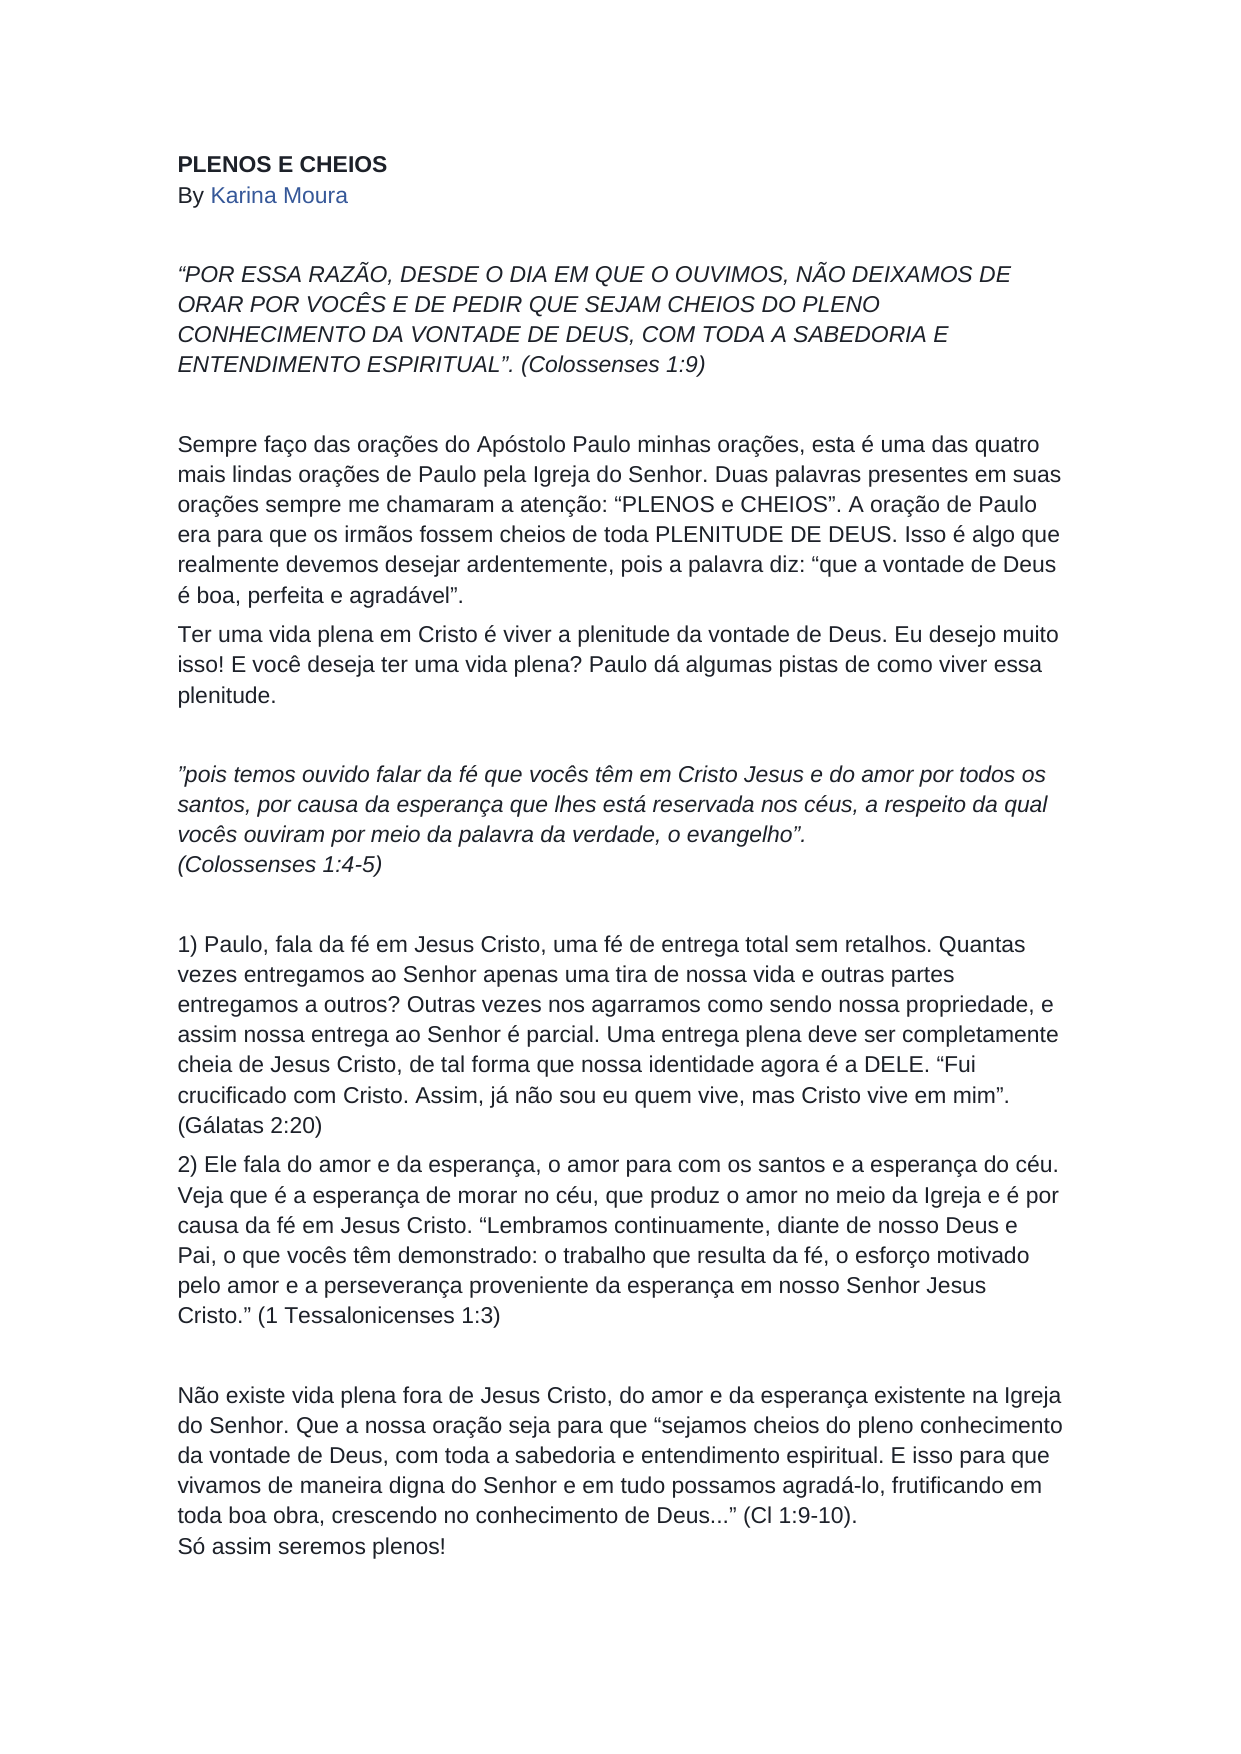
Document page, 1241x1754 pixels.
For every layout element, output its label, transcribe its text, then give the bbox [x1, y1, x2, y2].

text ”pois temos ouvido falar da fé que vocês têm em Cristo Jesus e do amor por todos os santos, por causa da esperança que lhes está reservada nos céus, a respeito da qual vocês ouviram por meio da palavra da verdade, o evangelho”. (Colossenses 1:4-5) [177, 757, 1063, 878]
text “POR ESSA RAZÃO, DESDE O DIA EM QUE O OUVIMOS, NÃO DEIXAMOS DE ORAR POR VOCÊS E DE PEDIR QUE SEJAM CHEIOS DO PLENO CONHECIMENTO DA VONTADE DE DEUS, COM TODA A SABEDORIA E ENTENDIMENTO ESPIRITUAL”. (Colossenses 1:9) [177, 257, 1063, 378]
text 2) Ele fala do amor e da esperança, o amor para com os santos e a esperança do céu. Veja que é a esperança de morar no céu, que produz o amor no meio da Igreja e é por causa da fé em Jesus Cristo. “Lembramos continuamente, diante de nosso Deus e Pai, o que vocês têm demonstrado: o trabalho que resulta da fé, o esforço motivado pelo amor e a perseverança proveniente da esperança em nosso Senhor Jesus Cristo.” (1 Tessalonicenses 1:3) [177, 1148, 1063, 1329]
text Sempre faço das orações do Apóstolo Paulo minhas orações, esta é uma das quatro mais lindas orações de Paulo pela Igreja do Senhor. Duas palavras presentes em suas orações sempre me chamaram a atenção: “PLENOS e CHEIOS”. A oração de Paulo era para que os irmãos fossem cheios de toda PLENITUDE DE DEUS. Isso é algo que realmente devemos desejar ardentemente, pois a palavra diz: “que a vontade de Deus é boa, perfeita e agradável”. [177, 427, 1063, 608]
text Não existe vida plena fora de Jesus Cristo, do amor e da esperança existente na Igreja do Senhor. Que a nossa oração seja para que “sejamos cheios do pleno conhecimento da vontade de Deus, com toda a sabedoria e entendimento espiritual. E isso para que vivamos de maneira digna do Senhor e em tudo possamos agradá-lo, frutificando em toda boa obra, crescendo no conhecimento de Deus...” (Cl 1:9-10). Só assim seremos plenos! [177, 1378, 1063, 1559]
text PLENOS E CHEIOS By Karina Moura [177, 148, 1063, 208]
text 1) Paulo, fala da fé em Jesus Cristo, uma fé de entrega total sem retalhos. Quantas vezes entregamos ao Senhor apenas uma tira de nossa vida e outras partes entregamos a outros? Outras vezes nos agarramos como sendo nossa propriedade, e assim nossa entrega ao Senhor é parcial. Uma entrega plena deve ser completamente cheia de Jesus Cristo, de tal forma que nossa identidade agora é a DELE. “Fui crucificado com Cristo. Assim, já não sou eu quem vive, mas Cristo vive em mim”. (Gálatas 2:20) [177, 927, 1063, 1138]
text Ter uma vida plena em Cristo é viver a plenitude da vontade de Deus. Eu desejo muito isso! E você deseja ter uma vida plena? Paulo dá algumas pistas de como viver essa plenitude. [177, 617, 1063, 708]
